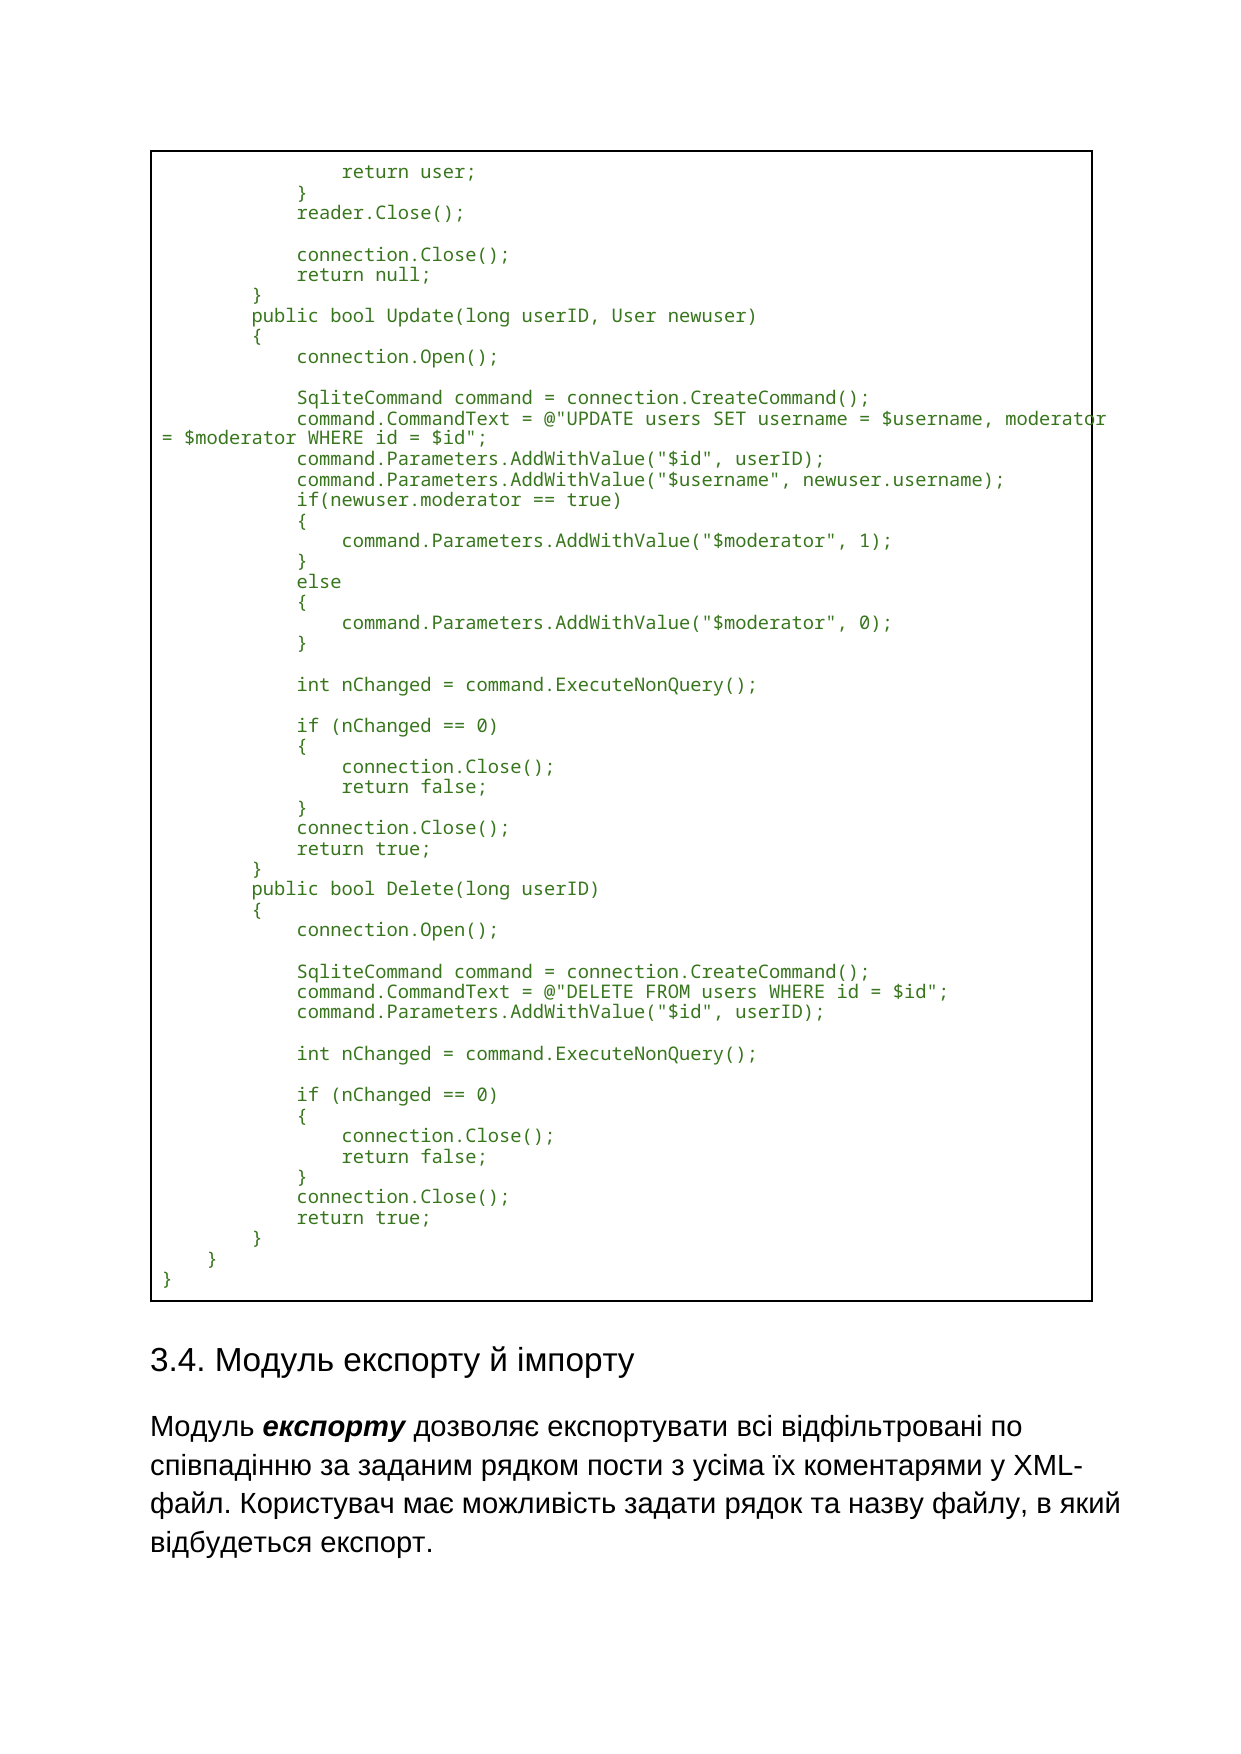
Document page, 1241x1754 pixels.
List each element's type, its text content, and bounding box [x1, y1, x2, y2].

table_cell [152, 152, 1091, 1300]
subtitle 3.4. Модуль експорту й імпорту [150, 1340, 1124, 1378]
text Модуль експорту дозволяє експортувати всі відфільтровані по співпадінню за заданим рядком пости з усіма їх коментарями у XML-файл. Користувач має можливість задати рядок та назву файлу, в який відбудеться експорт. [150, 1409, 1124, 1558]
